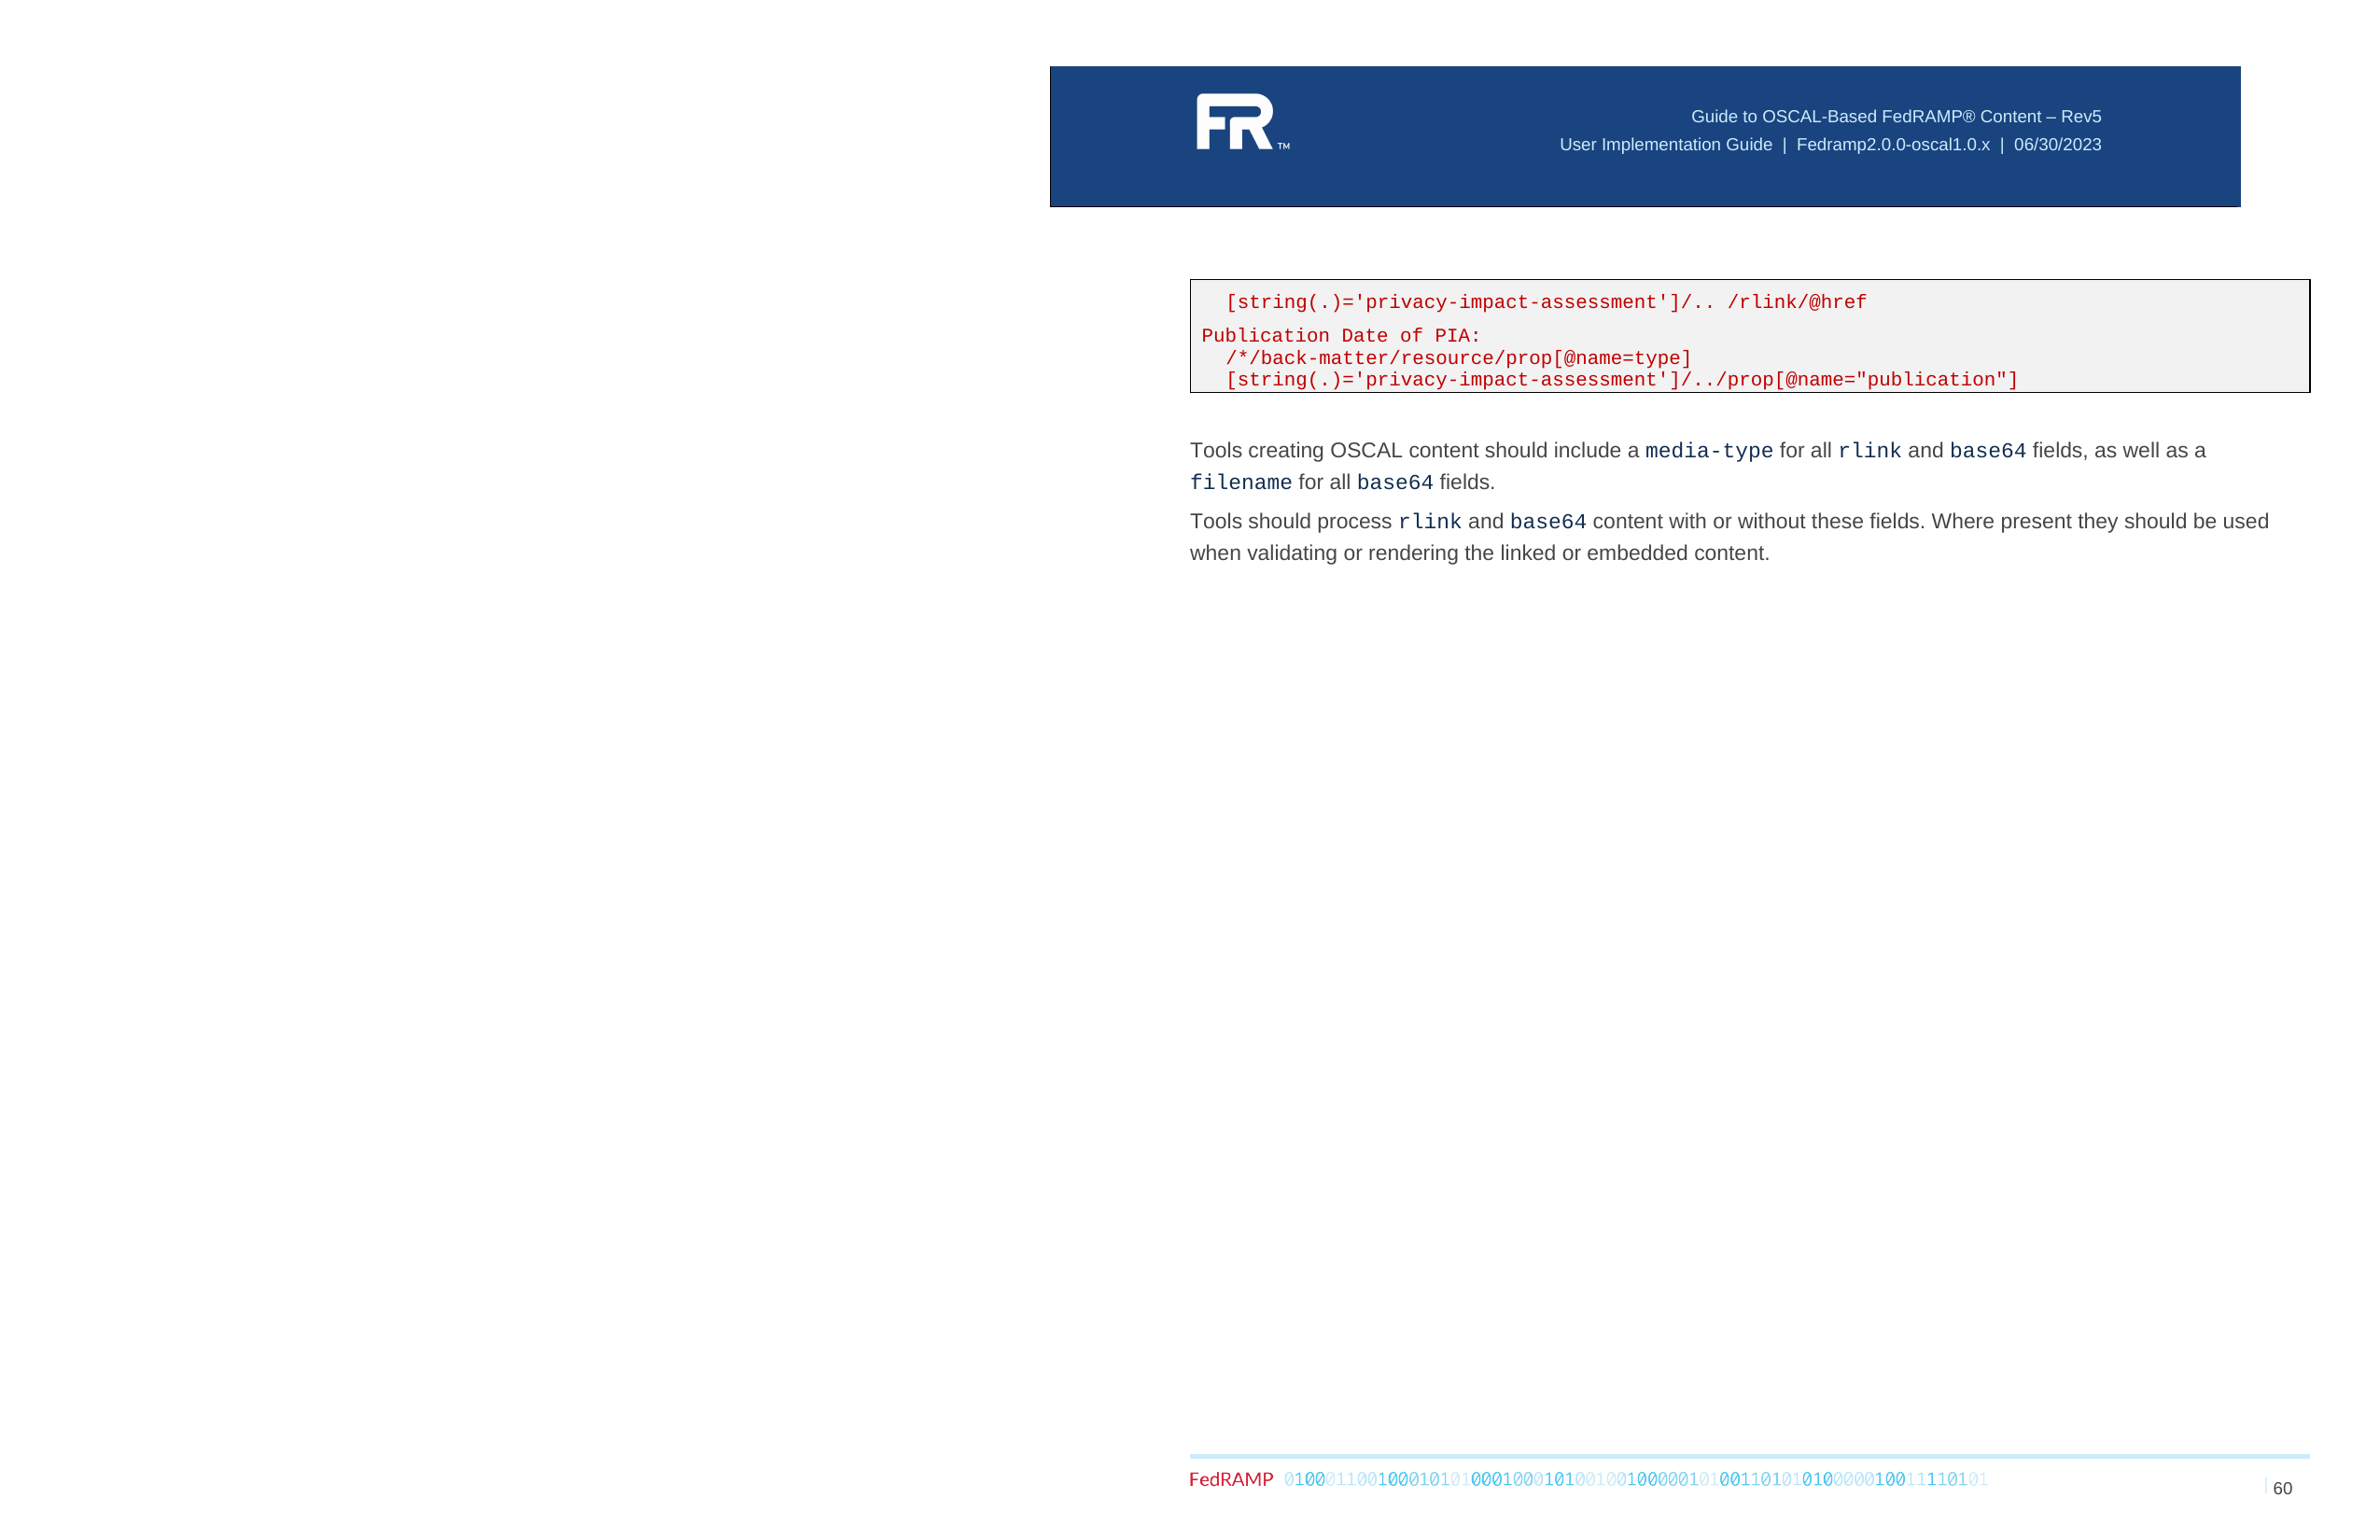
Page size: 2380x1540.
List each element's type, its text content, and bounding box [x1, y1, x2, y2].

picture [1197, 93, 1290, 149]
text Tools should process rlink and base64 content with or without these fields. Where present they should be used when validating or rendering the linked or embedded content. [1190, 509, 2310, 565]
picture [1190, 1470, 1988, 1494]
text Tools creating OSCAL content should include a media-type for all rlink and base64 fields, as well as a filename for all base64 fields. [1190, 438, 2310, 496]
